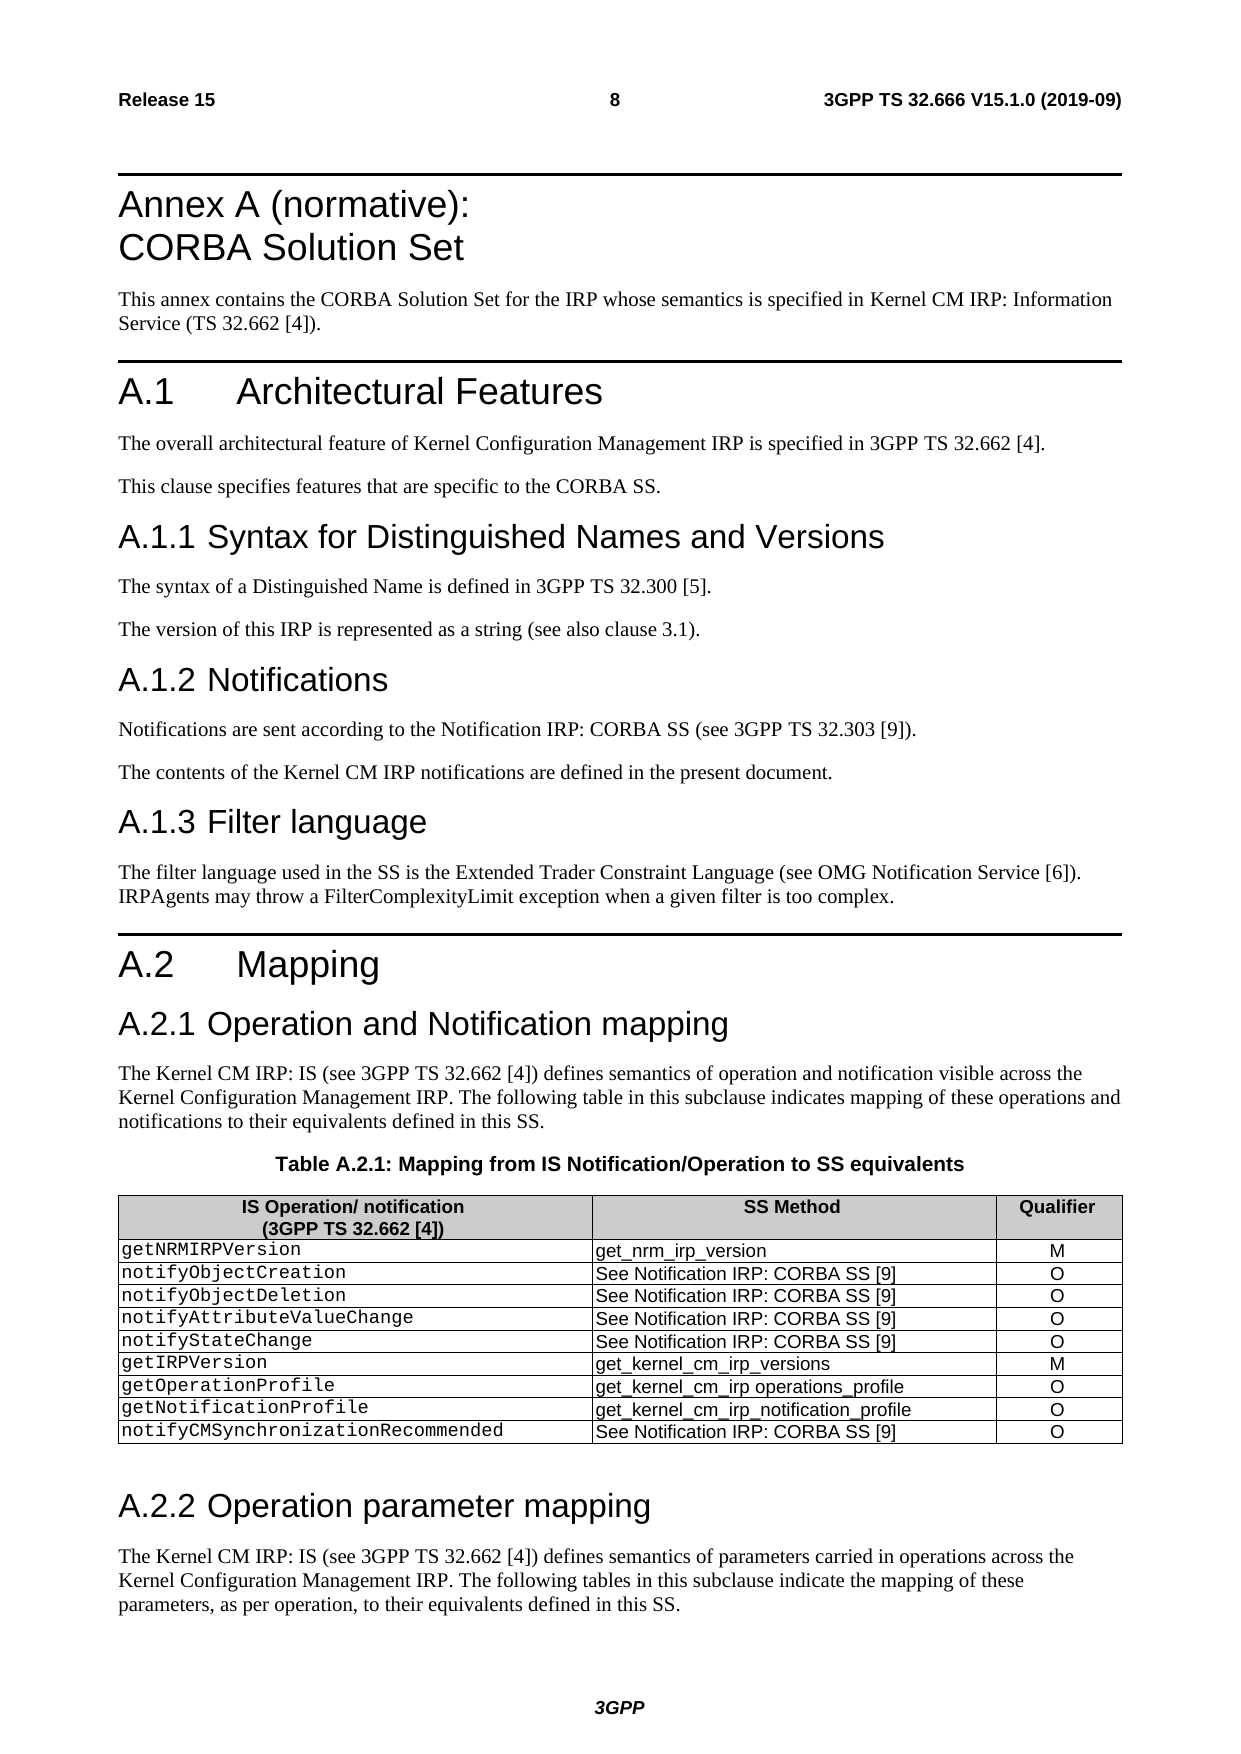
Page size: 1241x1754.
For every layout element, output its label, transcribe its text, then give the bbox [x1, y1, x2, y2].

subtitle A.1 Architectural Features [118, 363, 1122, 412]
table_cell get_kernel_cm_irp_versions [593, 1353, 996, 1375]
text The filter language used in the SS is the Extended Trader Constraint Language (see OMG Notification Service [6]). IRPAgents may throw a FilterComplexityLimit exception when a given filter is too complex. [118, 860, 1122, 908]
table_cell O [997, 1421, 1122, 1442]
table_cell O [997, 1398, 1122, 1420]
text The Kernel CM IRP: IS (see 3GPP TS 32.662 [4]) defines semantics of parameters carried in operations across the Kernel Configuration Management IRP. The following tables in this subclause indicate the mapping of these parameters, as per operation, to their equivalents defined in this SS. [118, 1543, 1122, 1616]
table_header Qualifier [997, 1196, 1122, 1239]
table_cell See Notification IRP: CORBA SS [9] [593, 1308, 996, 1329]
table_cell M [997, 1240, 1122, 1262]
text Notifications are sent according to the Notification IRP: CORBA SS (see 3GPP TS 32.303 [9]). [118, 717, 1122, 741]
table_header SS Method [593, 1196, 996, 1239]
table_cell notifyObjectCreation [119, 1263, 592, 1284]
table_cell See Notification IRP: CORBA SS [9] [593, 1331, 996, 1352]
table_cell See Notification IRP: CORBA SS [9] [593, 1263, 996, 1284]
table_cell O [997, 1376, 1122, 1397]
table_cell getNRMIRPVersion [119, 1240, 592, 1262]
table_cell get_kernel_cm_irp operations_profile [593, 1376, 996, 1397]
text The contents of the Kernel CM IRP notifications are defined in the present document. [118, 760, 1122, 784]
text This clause specifies features that are specific to the CORBA SS. [118, 474, 1122, 498]
text This annex contains the CORBA Solution Set for the IRP whose semantics is specified in Kernel CM IRP: Information Service (TS 32.662 [4]). [118, 287, 1122, 335]
text The overall architectural feature of Kernel Configuration Management IRP is specified in 3GPP TS 32.662 [4]. [118, 431, 1122, 455]
text The Kernel CM IRP: IS (see 3GPP TS 32.662 [4]) defines semantics of operation and notification visible across the Kernel Configuration Management IRP. The following table in this subclause indicates mapping of these operations and notifications to their equivalents defined in this SS. [118, 1061, 1122, 1133]
subtitle A.2 Mapping [118, 936, 1122, 985]
table_cell See Notification IRP: CORBA SS [9] [593, 1421, 996, 1442]
table_cell getNotificationProfile [119, 1398, 592, 1420]
text The version of this IRP is represented as a string (see also clause 3.1). [118, 617, 1122, 641]
table_cell O [997, 1285, 1122, 1307]
table_cell get_kernel_cm_irp_notification_profile [593, 1398, 996, 1420]
text The syntax of a Distinguished Name is defined in 3GPP TS 32.300 [5]. [118, 574, 1122, 598]
table_cell notifyAttributeValueChange [119, 1308, 592, 1329]
subtitle A.2.1 Operation and Notification mapping [118, 1004, 1122, 1042]
table_header IS Operation/ notification (3GPP TS 32.662 [4]) [119, 1196, 592, 1239]
table_cell O [997, 1308, 1122, 1329]
subtitle Annex A (normative): CORBA Solution Set [118, 176, 1122, 268]
table_cell notifyCMSynchronizationRecommended [119, 1421, 592, 1442]
table_cell See Notification IRP: CORBA SS [9] [593, 1285, 996, 1307]
subtitle A.1.2 Notifications [118, 660, 1122, 698]
table_cell get_nrm_irp_version [593, 1240, 996, 1262]
table_cell getIRPVersion [119, 1353, 592, 1375]
table_cell M [997, 1353, 1122, 1375]
subtitle A.1.1 Syntax for Distinguished Names and Versions [118, 517, 1122, 555]
table_cell O [997, 1331, 1122, 1352]
table_cell O [997, 1263, 1122, 1284]
table_cell getOperationProfile [119, 1376, 592, 1397]
subtitle A.2.2 Operation parameter mapping [118, 1486, 1122, 1525]
table_cell notifyStateChange [119, 1331, 592, 1352]
table_cell notifyObjectDeletion [119, 1285, 592, 1307]
text Table A.2.1: Mapping from IS Notification/Operation to SS equivalents [118, 1152, 1122, 1176]
subtitle A.1.3 Filter language [118, 802, 1122, 841]
